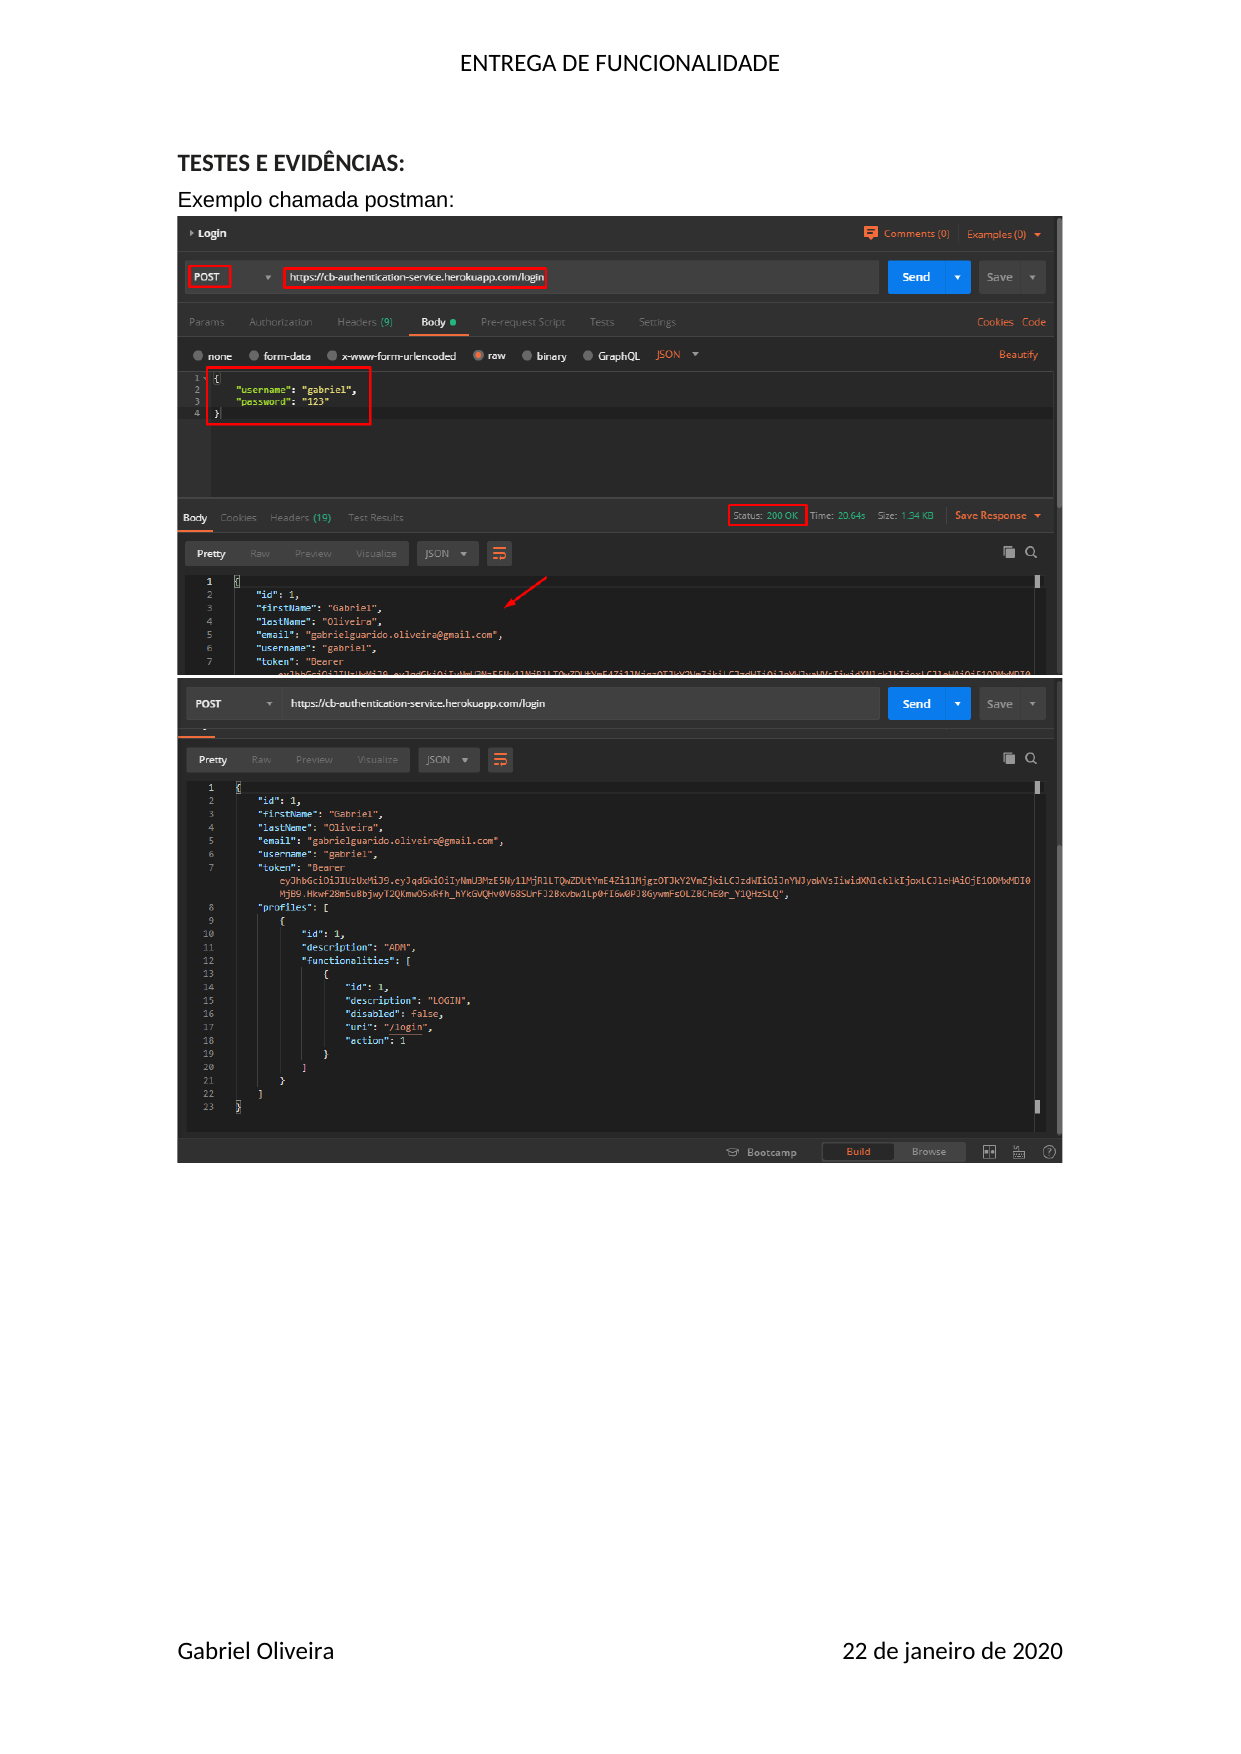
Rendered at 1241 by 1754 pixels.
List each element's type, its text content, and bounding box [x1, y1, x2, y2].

text TESTES E EVIDÊNCIAS: [177, 148, 1063, 178]
picture [177, 678, 1063, 1163]
text Exemplo chamada postman: [177, 187, 1063, 212]
picture [177, 216, 1063, 675]
